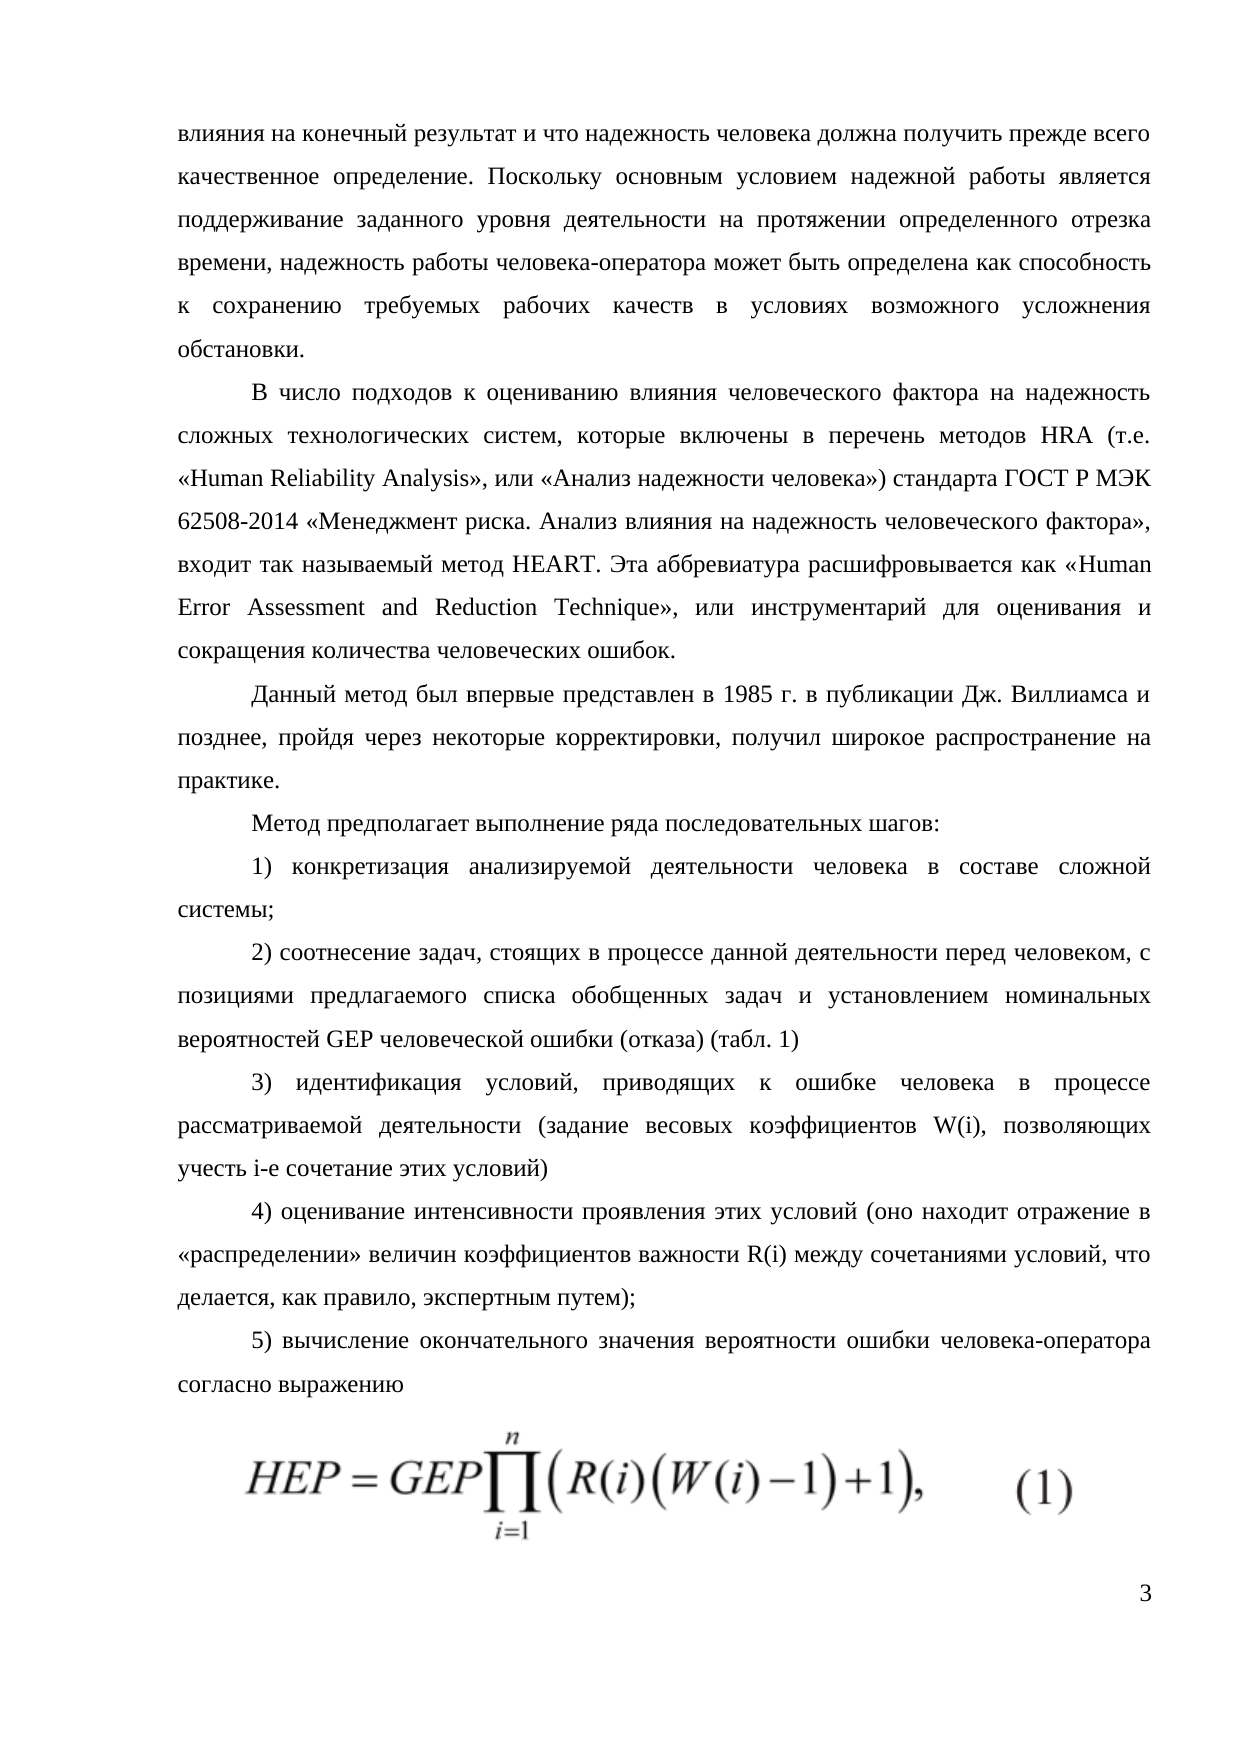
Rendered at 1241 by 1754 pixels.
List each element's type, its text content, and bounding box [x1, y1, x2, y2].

text 4) оценивание интенсивности проявления этих условий (оно находит отражение в «распределении» величин коэффициентов важности R(i) между сочетаниями условий, что делается, как правило, экспертным путем); [177, 1196, 1152, 1311]
text Метод предполагает выполнение ряда последовательных шагов: [177, 808, 1152, 837]
text 2) соотнесение задач, стоящих в процессе данной деятельности перед человеком, с позициями предлагаемого списка обобщенных задач и установлением номинальных вероятностей GEP человеческой ошибки (отказа) (табл. 1) [177, 937, 1152, 1052]
text 1) конкретизация анализируемой деятельности человека в составе сложной системы; [177, 851, 1152, 923]
text 3) идентификация условий, приводящих к ошибке человека в процессе рассматриваемой деятельности (задание весовых коэффициентов W(i), позволяющих учесть i-е сочетание этих условий) [177, 1067, 1152, 1182]
text 5) вычисление окончательного значения вероятности ошибки человека-оператора согласно выражению [177, 1326, 1152, 1397]
text В число подходов к оцениванию влияния человеческого фактора на надежность сложных технологических систем, которые включены в перечень методов HRA (т.е. «Human Reliability Analysis», или «Анализ надежности человека») стандарта ГОСТ Р МЭК 62508-2014 «Менеджмент риска. Анализ влияния на надежность человеческого фактора», входит так называемый метод HEART. Эта аббревиатура расшифровывается как «Human Error Assessment and Reduction Technique», или инструментарий для оценивания и сокращения количества человеческих ошибок. [177, 377, 1152, 664]
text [177, 118, 1152, 362]
text Данный метод был впервые представлен в 1985 г. в публикации Дж. Виллиамса и позднее, пройдя через некоторые корректировки, получил широкое распространение на практике. [177, 679, 1152, 794]
picture [227, 1411, 1102, 1550]
